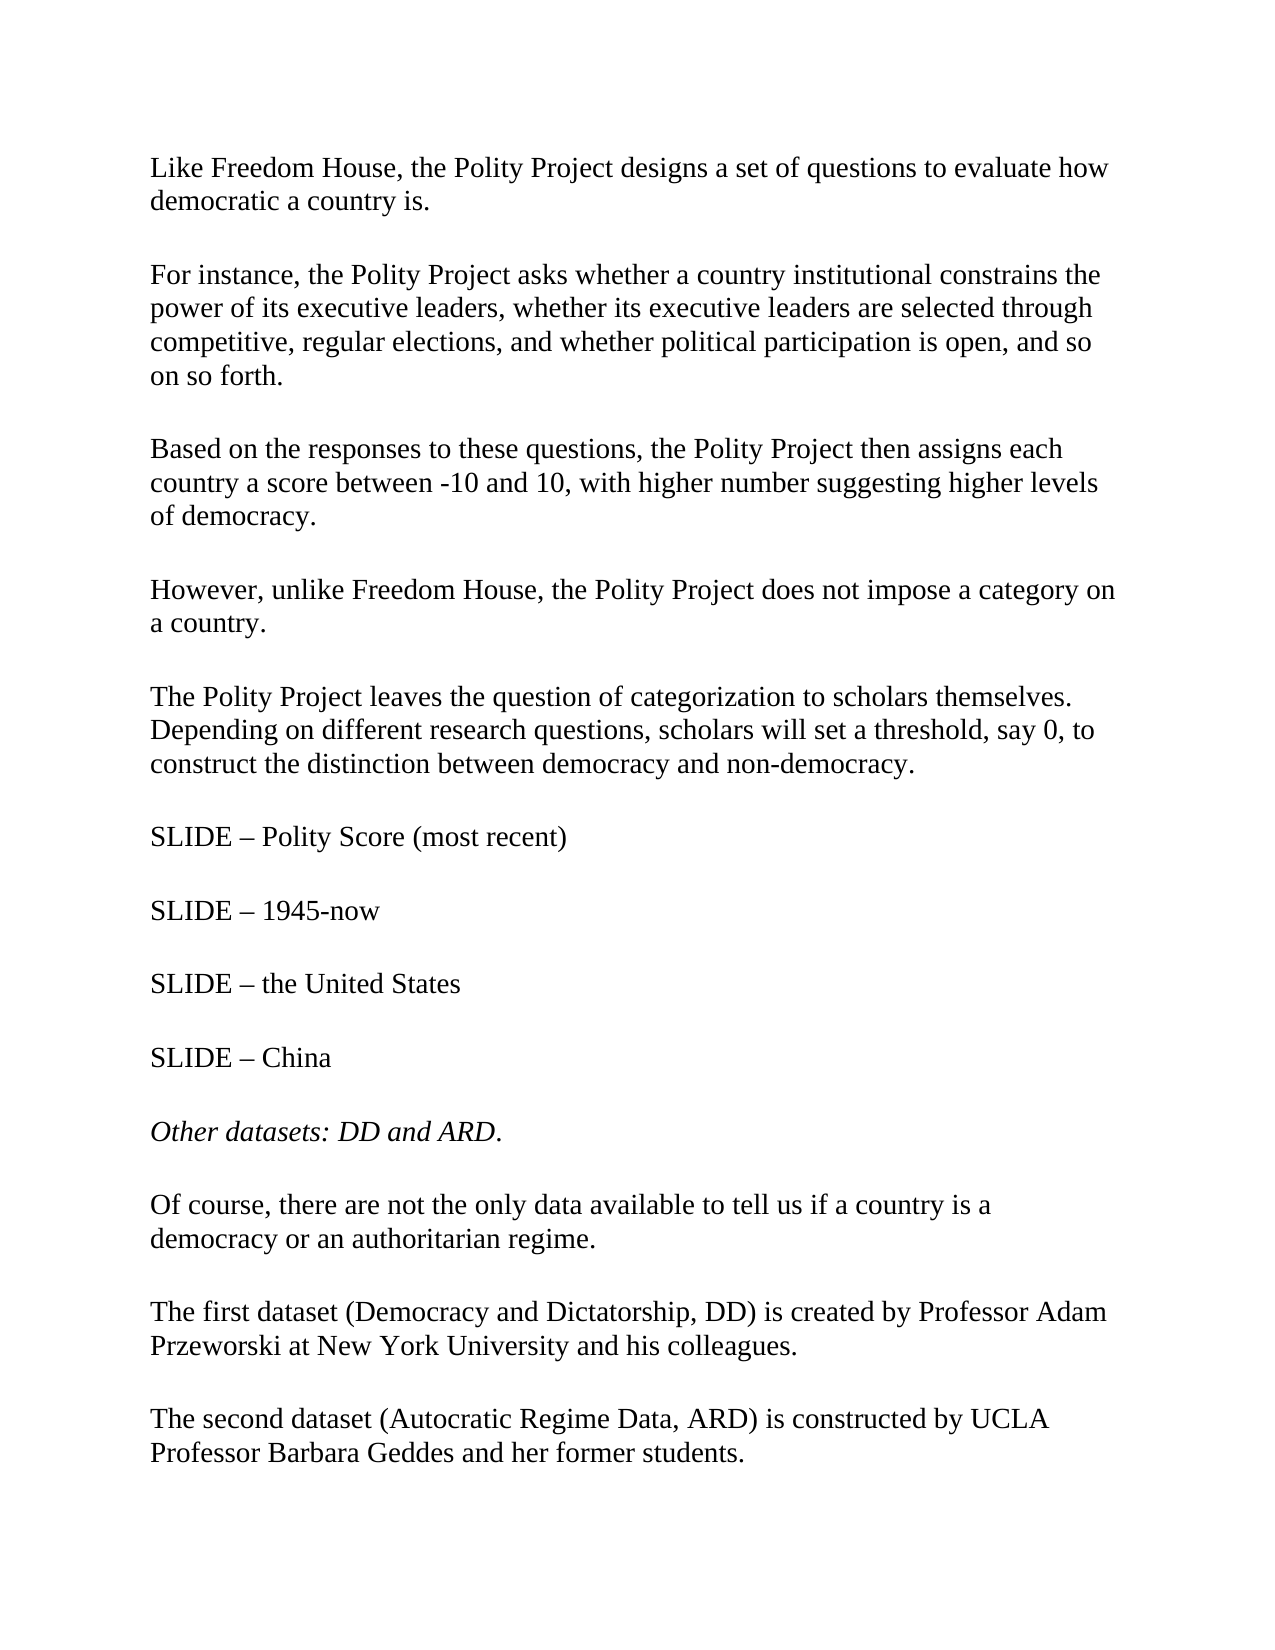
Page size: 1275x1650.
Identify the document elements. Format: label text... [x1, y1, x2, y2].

text Other datasets: DD and ARD. [150, 1114, 1125, 1147]
text Of course, there are not the only data available to tell us if a country is a democracy or an authoritarian regime. [150, 1187, 1125, 1254]
text The first dataset (Democracy and Dictatorship, DD) is created by Professor Adam Przeworski at New York University and his colleagues. [150, 1294, 1125, 1361]
text However, unlike Freedom House, the Polity Project does not impose a category on a country. [150, 572, 1125, 639]
text SLIDE – Polity Score (most recent) [150, 819, 1125, 853]
text SLIDE – China [150, 1040, 1125, 1074]
text SLIDE – the United States [150, 967, 1125, 1000]
text SLIDE – 1945-now [150, 893, 1125, 927]
text The second dataset (Autocratic Regime Data, ARD) is constructed by UCLA Professor Barbara Geddes and her former students. [150, 1401, 1125, 1468]
text Like Freedom House, the Polity Project designs a set of questions to evaluate how democratic a country is. [150, 150, 1125, 217]
text For instance, the Polity Project asks whether a country institutional constrains the power of its executive leaders, whether its executive leaders are selected through competitive, regular elections, and whether political participation is open, and so on so forth. [150, 257, 1125, 391]
text Based on the responses to these questions, the Polity Project then assigns each country a score between -10 and 10, with higher number suggesting higher levels of democracy. [150, 431, 1125, 532]
text The Polity Project leaves the question of categorization to scholars themselves. Depending on different research questions, scholars will set a threshold, say 0, to construct the distinction between democracy and non-democracy. [150, 679, 1125, 779]
